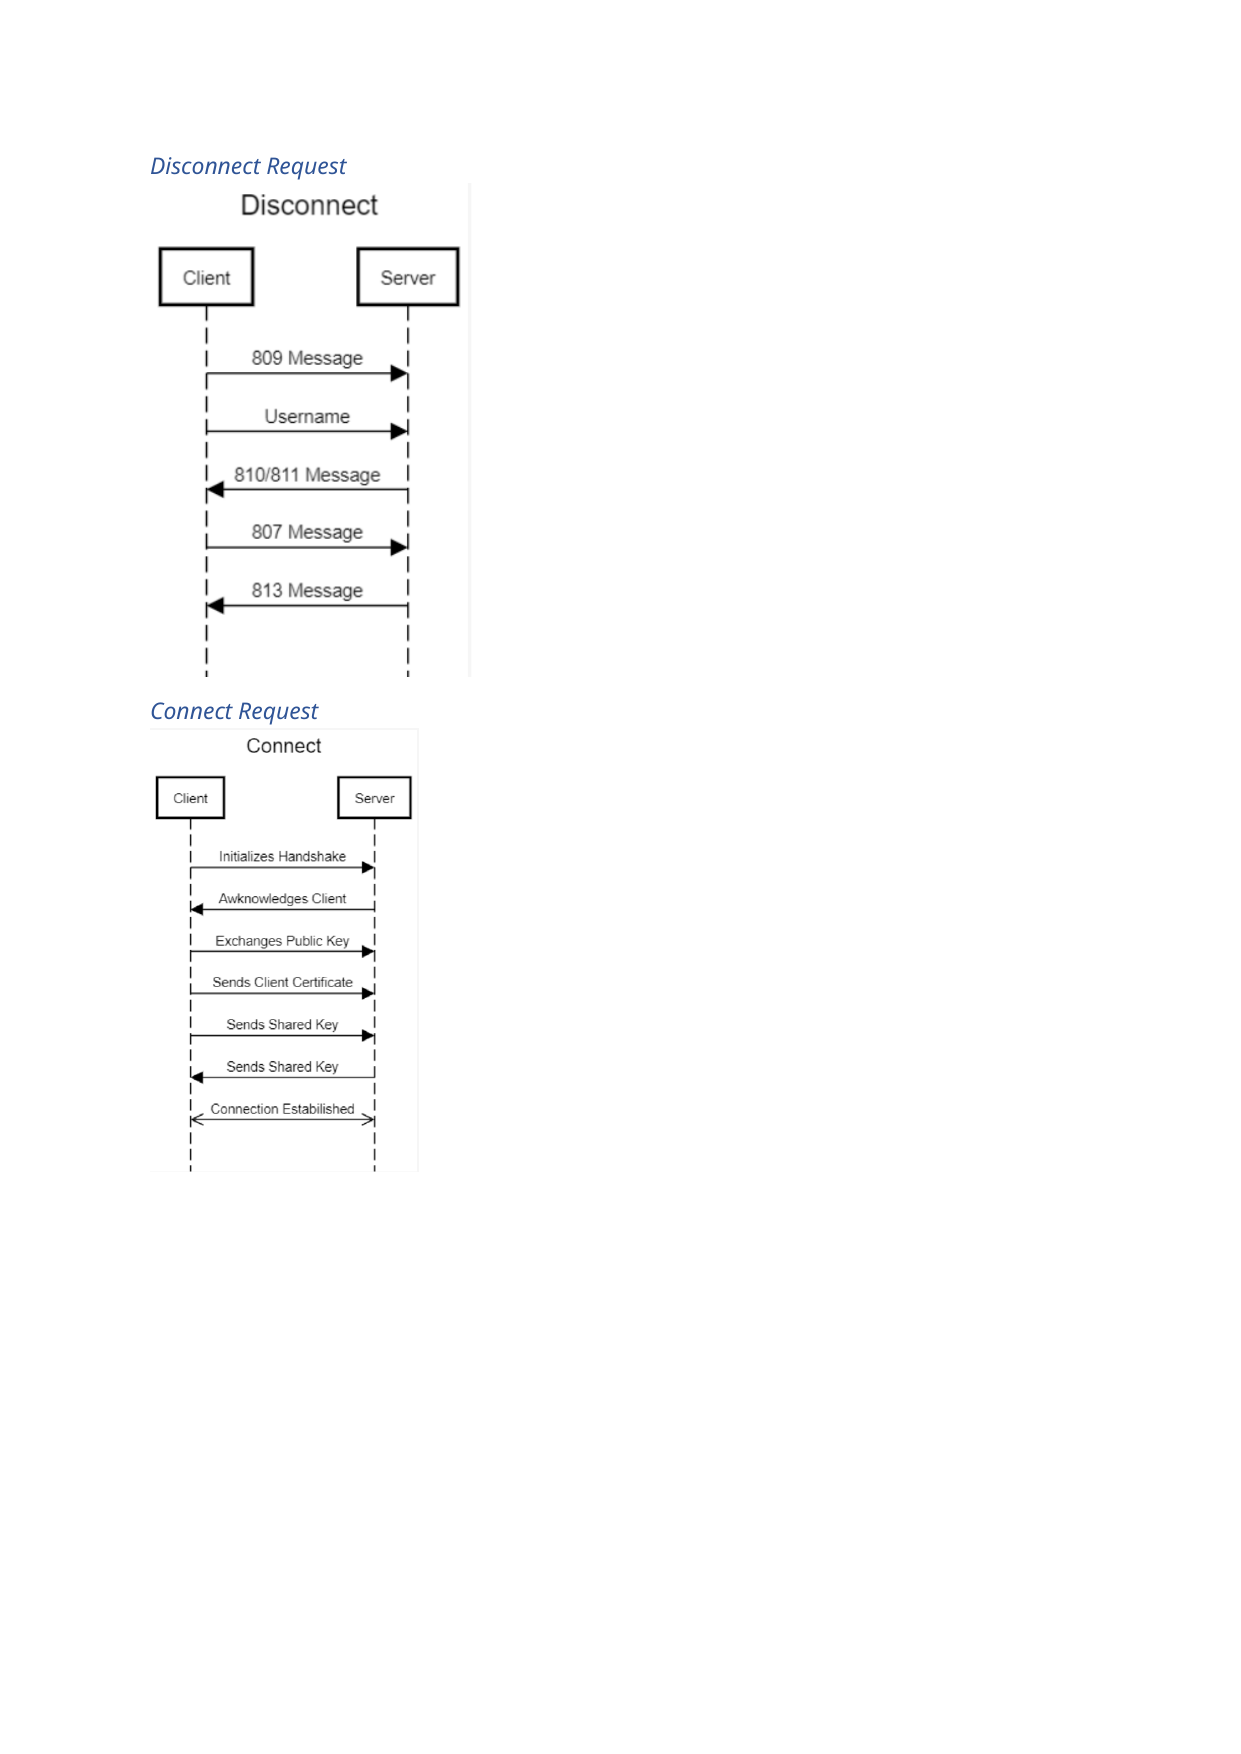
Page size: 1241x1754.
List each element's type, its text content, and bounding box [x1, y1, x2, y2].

picture [150, 728, 419, 1172]
subtitle Connect Request [150, 695, 1090, 726]
picture [150, 183, 472, 677]
subtitle Disconnect Request [150, 150, 1090, 181]
